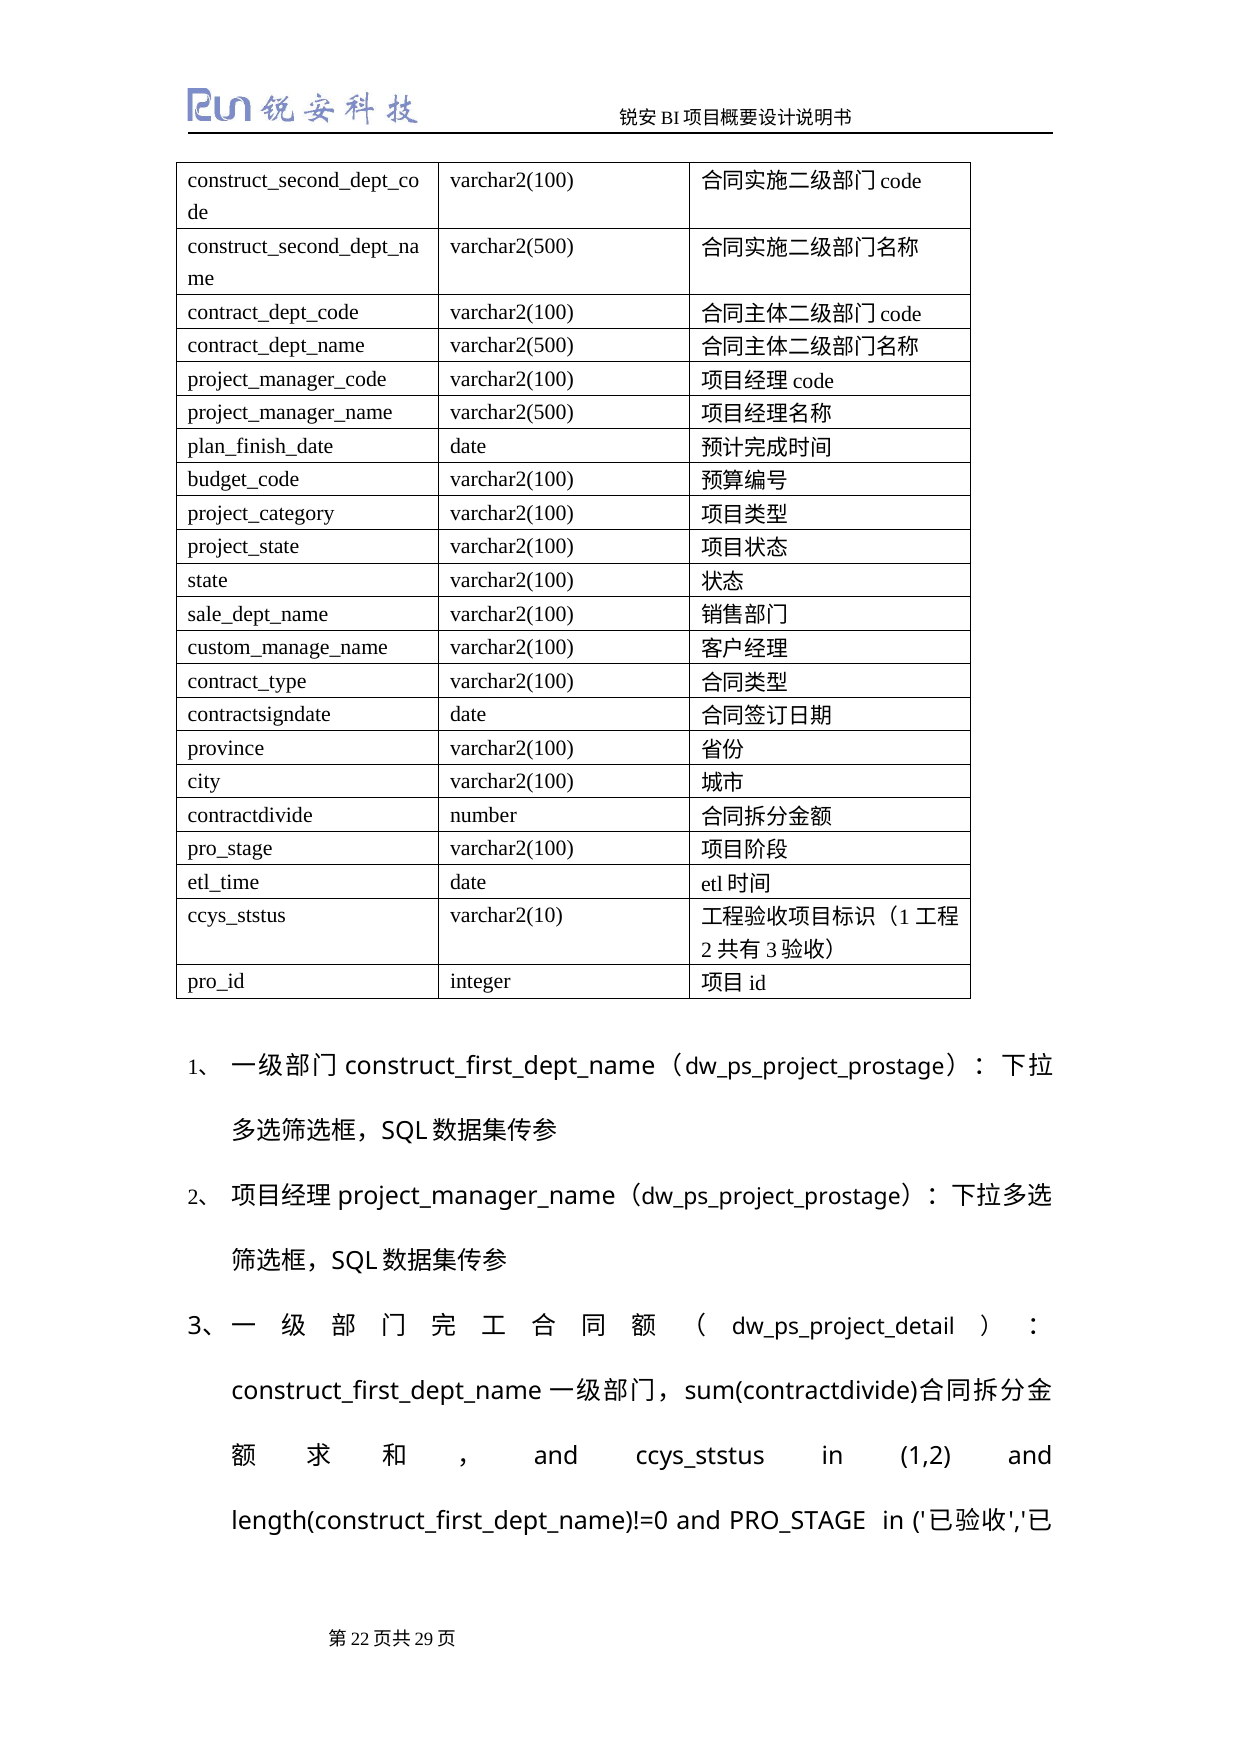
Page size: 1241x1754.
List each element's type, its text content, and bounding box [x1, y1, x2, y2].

table_cell sale_dept_name [177, 597, 438, 629]
table_cell contractsigndate [177, 698, 438, 730]
table_cell 工程验收项目标识（1 工程 2 共有 3验收） [690, 899, 970, 964]
table_cell custom_manage_name [177, 631, 438, 663]
table_cell date [439, 865, 689, 898]
table_cell varchar2(100) [439, 496, 689, 529]
table_cell varchar2(500) [439, 329, 689, 361]
table_cell date [439, 429, 689, 462]
table_cell pro_stage [177, 832, 438, 864]
list 项目经理project_manager_name（dw_ps_project_prostage）：下拉多选筛选框，SQL数据集传参 [187, 1161, 1053, 1291]
table_cell 客户经理 [690, 631, 970, 663]
table_cell 省份 [690, 731, 970, 764]
table_cell varchar2(100) [439, 765, 689, 797]
table_cell 合同实施二级部门名称 [690, 229, 970, 294]
table_cell construct_second_dept_code [177, 163, 438, 228]
table_cell contract_dept_code [177, 295, 438, 328]
table_cell varchar2(100) [439, 832, 689, 864]
table_cell varchar2(100) [439, 564, 689, 596]
table_cell 合同主体二级部门code [690, 295, 970, 328]
table_cell date [439, 698, 689, 730]
table_cell project_manager_code [177, 362, 438, 395]
table_cell contractdivide [177, 798, 438, 831]
table_cell integer [439, 965, 689, 997]
table_cell state [177, 564, 438, 596]
table_cell project_category [177, 496, 438, 529]
table_cell pro_id [177, 965, 438, 997]
table_cell province [177, 731, 438, 764]
table_cell 城市 [690, 765, 970, 797]
table_cell 合同签订日期 [690, 698, 970, 730]
table_cell etl_time [177, 865, 438, 898]
table_cell plan_finish_date [177, 429, 438, 462]
table_cell 项目阶段 [690, 832, 970, 864]
table_cell 项目类型 [690, 496, 970, 529]
table_cell varchar2(100) [439, 163, 689, 228]
table_cell contract_type [177, 664, 438, 697]
table_cell 项目经理code [690, 362, 970, 395]
table_cell 合同类型 [690, 664, 970, 697]
table_cell 项目id [690, 965, 970, 997]
table_cell varchar2(100) [439, 631, 689, 663]
picture [187, 88, 418, 125]
table_cell 状态 [690, 564, 970, 596]
table_cell ccys_ststus [177, 899, 438, 964]
table_cell varchar2(100) [439, 530, 689, 562]
table_cell city [177, 765, 438, 797]
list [187, 1291, 1053, 1551]
table_cell varchar2(500) [439, 396, 689, 428]
table_cell etl时间 [690, 865, 970, 898]
table_cell 销售部门 [690, 597, 970, 629]
table_cell varchar2(100) [439, 731, 689, 764]
table_cell varchar2(10) [439, 899, 689, 964]
table_cell 合同实施二级部门code [690, 163, 970, 228]
table_cell varchar2(100) [439, 463, 689, 495]
table_cell construct_second_dept_name [177, 229, 438, 294]
table_cell project_manager_name [177, 396, 438, 428]
table_cell 预算编号 [690, 463, 970, 495]
table_cell varchar2(500) [439, 229, 689, 294]
table_cell budget_code [177, 463, 438, 495]
table_cell 合同拆分金额 [690, 798, 970, 831]
table_cell varchar2(100) [439, 597, 689, 629]
table_cell contract_dept_name [177, 329, 438, 361]
table_cell varchar2(100) [439, 664, 689, 697]
table_cell 项目状态 [690, 530, 970, 562]
list 一级部门construct_first_dept_name（dw_ps_project_prostage）：下拉多选筛选框，SQL数据集传参 [187, 1031, 1053, 1161]
table_cell project_state [177, 530, 438, 562]
table_cell 预计完成时间 [690, 429, 970, 462]
table_cell varchar2(100) [439, 362, 689, 395]
table_cell 合同主体二级部门名称 [690, 329, 970, 361]
table_cell 项目经理名称 [690, 396, 970, 428]
table_cell number [439, 798, 689, 831]
table_cell varchar2(100) [439, 295, 689, 328]
